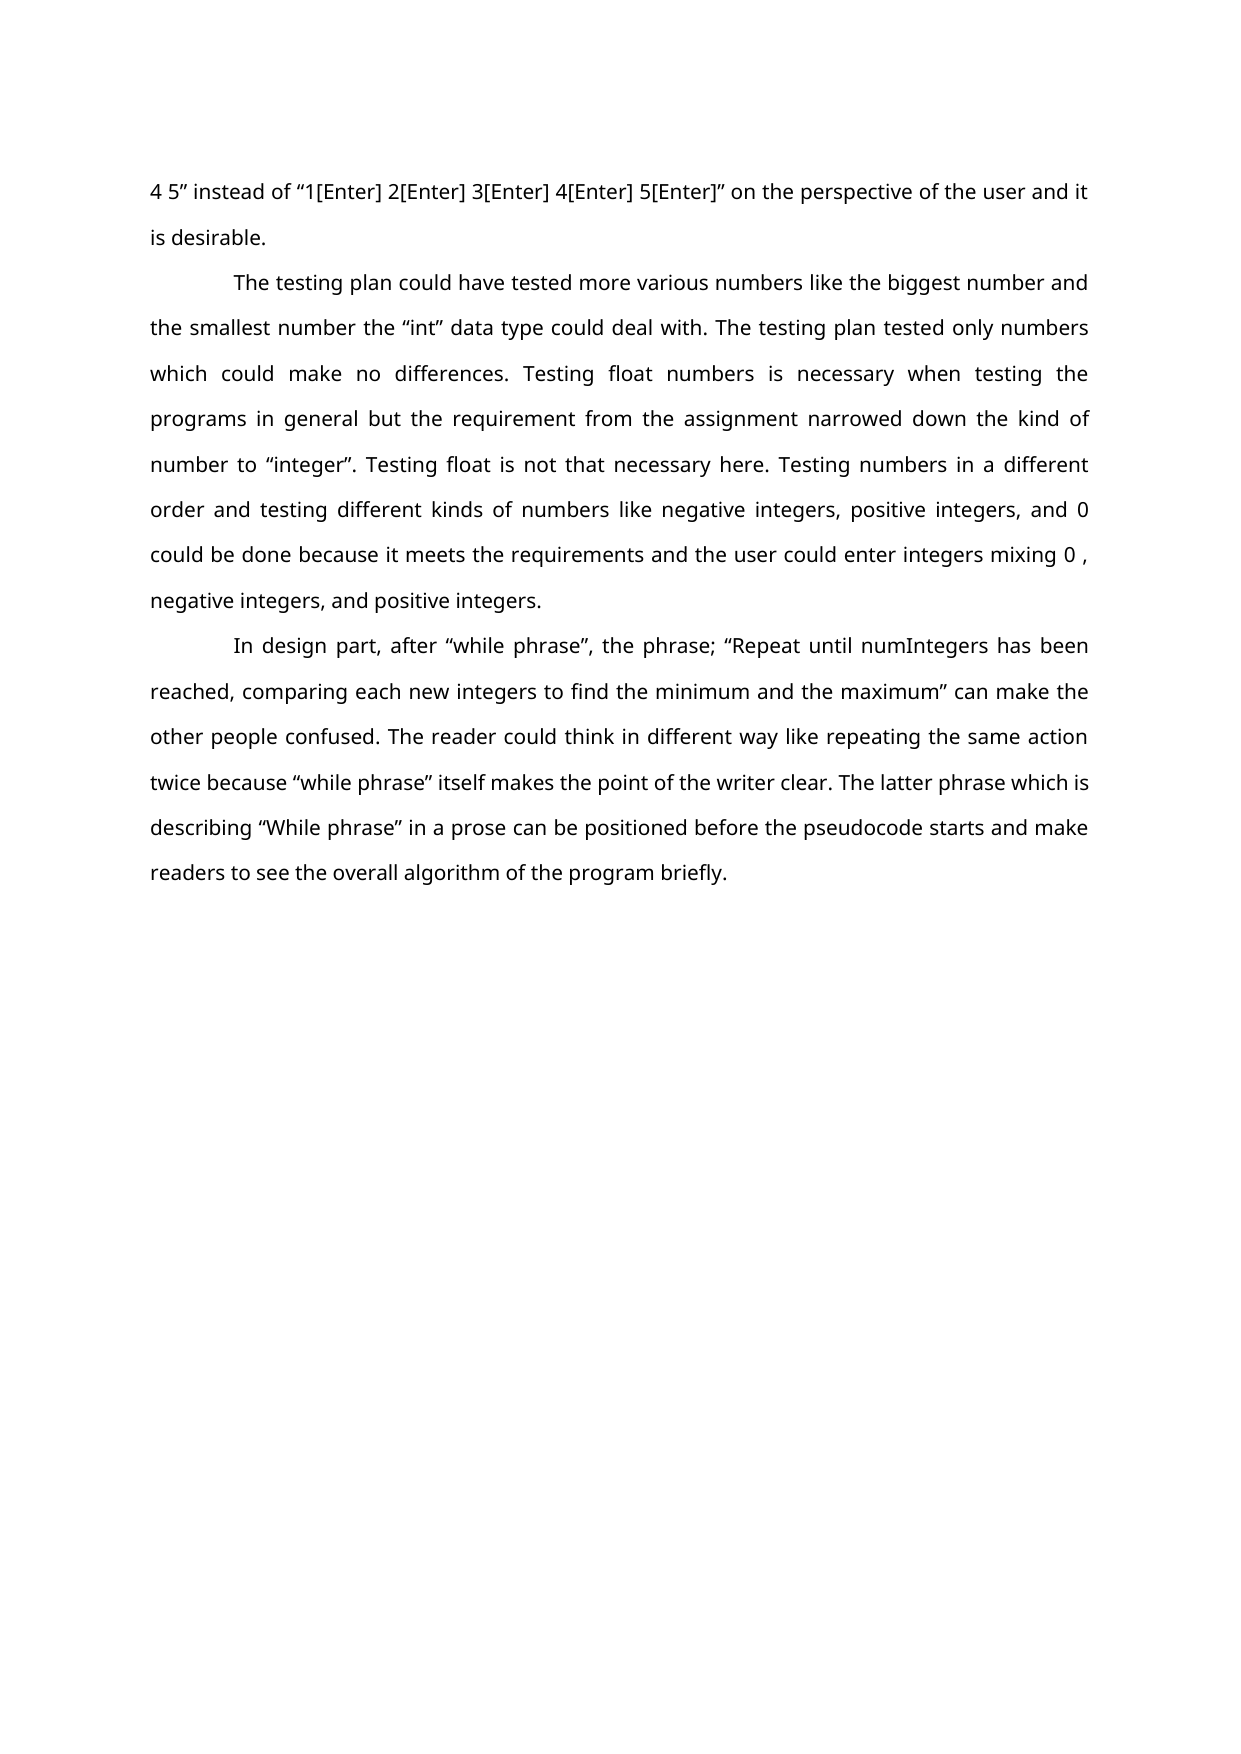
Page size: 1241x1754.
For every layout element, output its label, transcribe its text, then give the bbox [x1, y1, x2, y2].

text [150, 177, 1090, 251]
text The testing plan could have tested more various numbers like the biggest number and the smallest number the “int” data type could deal with. The testing plan tested only numbers which could make no differences. Testing float numbers is necessary when testing the programs in general but the requirement from the assignment narrowed down the kind of number to “integer”. Testing float is not that necessary here. Testing numbers in a different order and testing different kinds of numbers like negative integers, positive integers, and 0 could be done because it meets the requirements and the user could enter integers mixing 0 , negative integers, and positive integers. [150, 268, 1090, 614]
text In design part, after “while phrase”, the phrase; “Repeat until numIntegers has been reached, comparing each new integers to find the minimum and the maximum” can make the other people confused. The reader could think in different way like repeating the same action twice because “while phrase” itself makes the point of the writer clear. The latter phrase which is describing “While phrase” in a prose can be positioned before the pseudocode starts and make readers to see the overall algorithm of the program briefly. [150, 631, 1090, 887]
